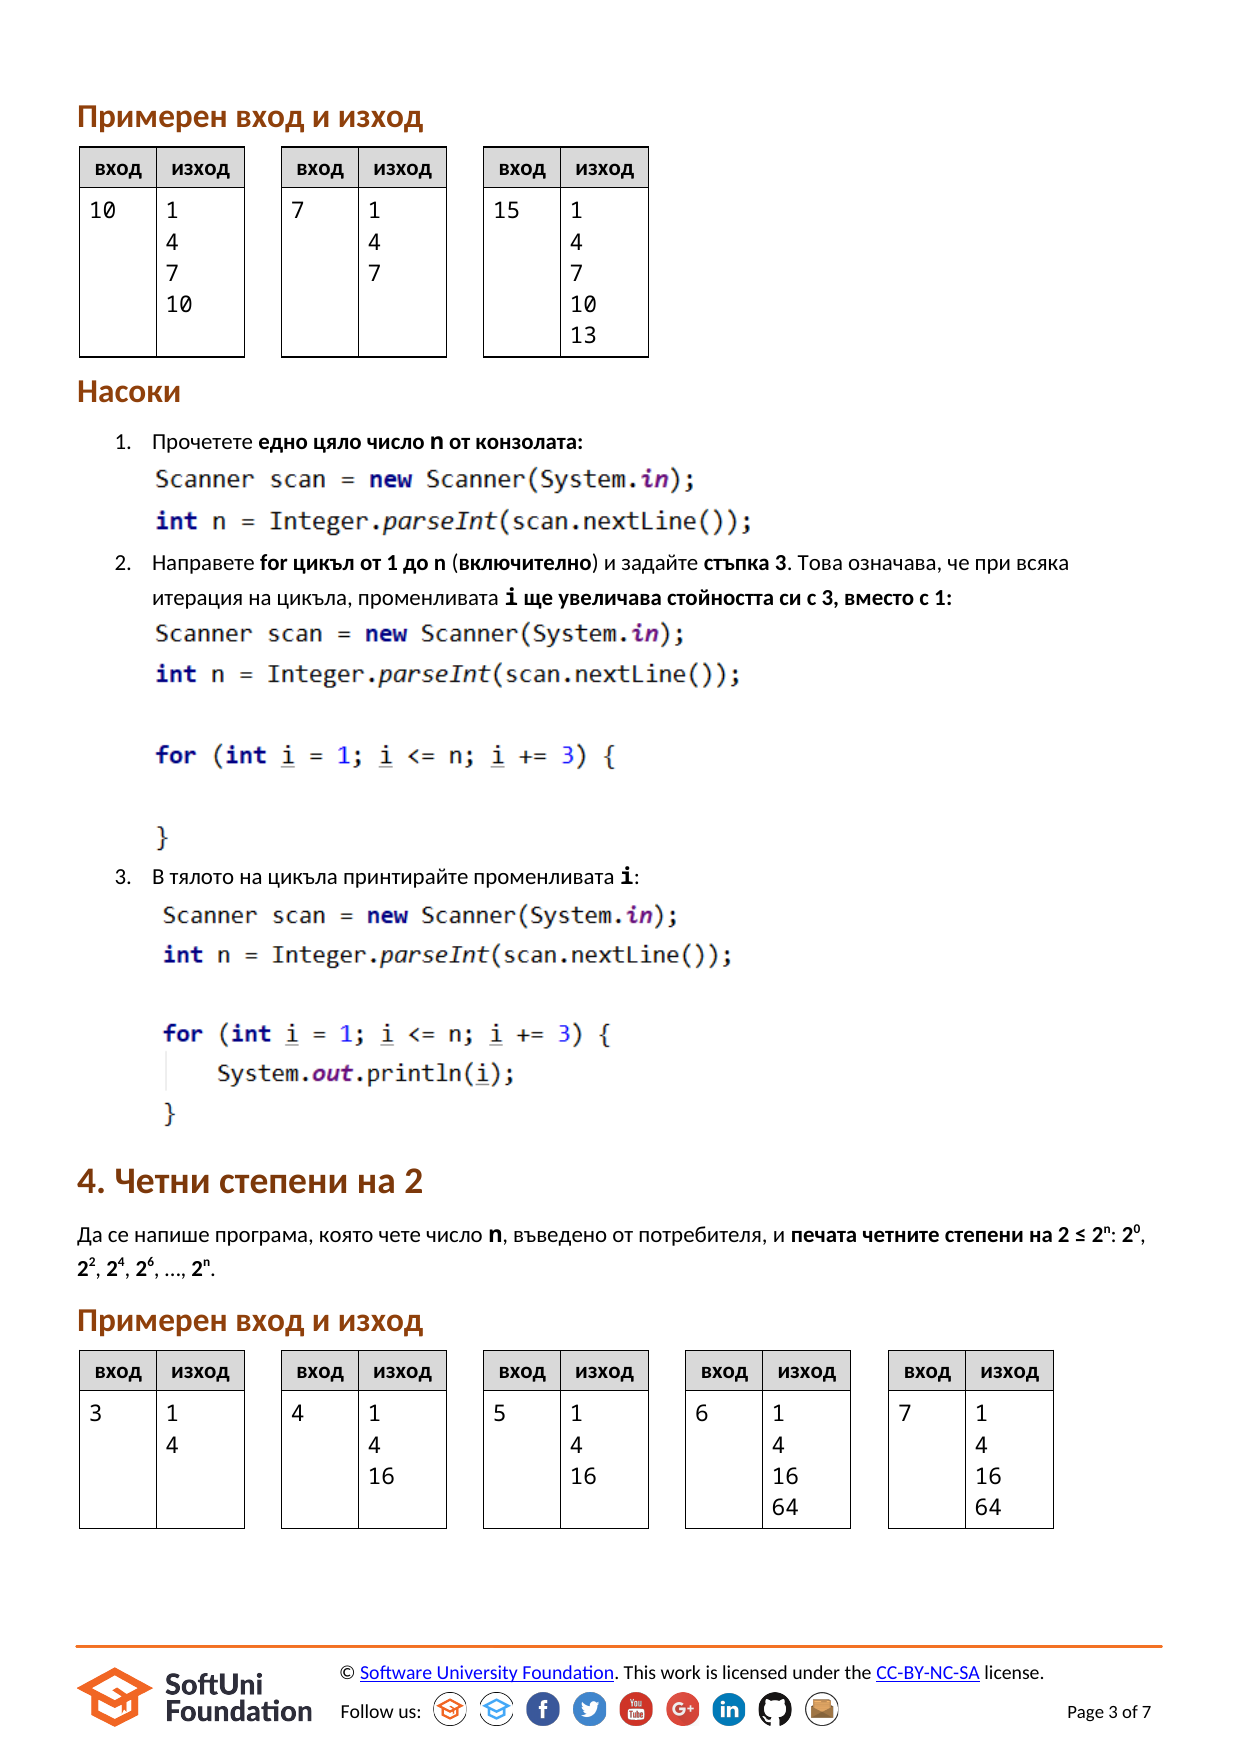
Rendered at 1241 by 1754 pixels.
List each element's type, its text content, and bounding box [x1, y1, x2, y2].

table_cell 6 [686, 1391, 762, 1528]
table_header вход [282, 148, 358, 187]
table_header [447, 146, 483, 356]
table_cell 15 [484, 188, 560, 356]
picture [151, 461, 757, 544]
table_cell 7 [889, 1391, 965, 1528]
text Да се напише програма, която чете число n, въведено от потребителя, и печата четните степени на 2 ≤ 2n: 20, 22, 24, 26, …, 2n. [77, 1218, 1163, 1282]
list Прочетете едно цяло число n от конзолата: [114, 425, 1163, 456]
picture [76, 1667, 312, 1727]
subtitle Четни степени на 2 [77, 1157, 1163, 1203]
picture [433, 1692, 467, 1726]
subtitle Примерен вход и изход [77, 1298, 1163, 1339]
table_cell 5 [484, 1391, 560, 1528]
table_header изход [561, 148, 648, 187]
picture [480, 1692, 513, 1726]
table_header [649, 1350, 685, 1528]
table_cell 10 [80, 188, 156, 356]
table_header вход [80, 1351, 156, 1390]
subtitle Насоки [77, 370, 1163, 411]
picture [157, 896, 737, 1133]
list В тялото на цикъла принтирайте променливата i: [114, 860, 1163, 891]
picture [712, 1716, 722, 1726]
picture [736, 1693, 746, 1703]
picture [727, 1707, 738, 1717]
table_cell 1 4 16 [561, 1391, 648, 1528]
table_header вход [686, 1351, 762, 1390]
picture [758, 1692, 792, 1726]
table_cell 1 4 16 64 [966, 1391, 1053, 1528]
table_cell 4 [282, 1391, 358, 1528]
table_cell 1 4 7 10 13 [561, 188, 648, 356]
table_header изход [561, 1351, 648, 1390]
table_header вход [282, 1351, 358, 1390]
table_header изход [157, 1351, 244, 1390]
picture [526, 1692, 560, 1726]
table_header [851, 1350, 888, 1528]
picture [619, 1692, 653, 1726]
picture [573, 1692, 607, 1726]
table_header [447, 1350, 483, 1528]
table_header изход [763, 1351, 850, 1390]
table_header изход [359, 1351, 446, 1390]
table_header вход [484, 148, 560, 187]
table_header [245, 146, 281, 356]
table_header изход [359, 148, 446, 187]
picture [805, 1692, 839, 1726]
picture [712, 1693, 722, 1703]
table_cell 7 [282, 188, 358, 356]
subtitle Примерен вход и изход [77, 95, 1163, 136]
table_cell 1 4 16 [359, 1391, 446, 1528]
picture [666, 1692, 700, 1726]
table_cell 1 4 7 10 [157, 188, 244, 356]
table_cell 1 4 16 64 [763, 1391, 850, 1528]
table_header вход [889, 1351, 965, 1390]
table_header вход [80, 148, 156, 187]
table_cell 1 4 [157, 1391, 244, 1528]
table_cell 3 [80, 1391, 156, 1528]
table_header вход [484, 1351, 560, 1390]
table_cell 1 4 7 [359, 188, 446, 356]
table_header изход [966, 1351, 1053, 1390]
table_header изход [157, 148, 244, 187]
picture [151, 615, 744, 856]
table_header [245, 1350, 281, 1528]
picture [736, 1716, 746, 1726]
